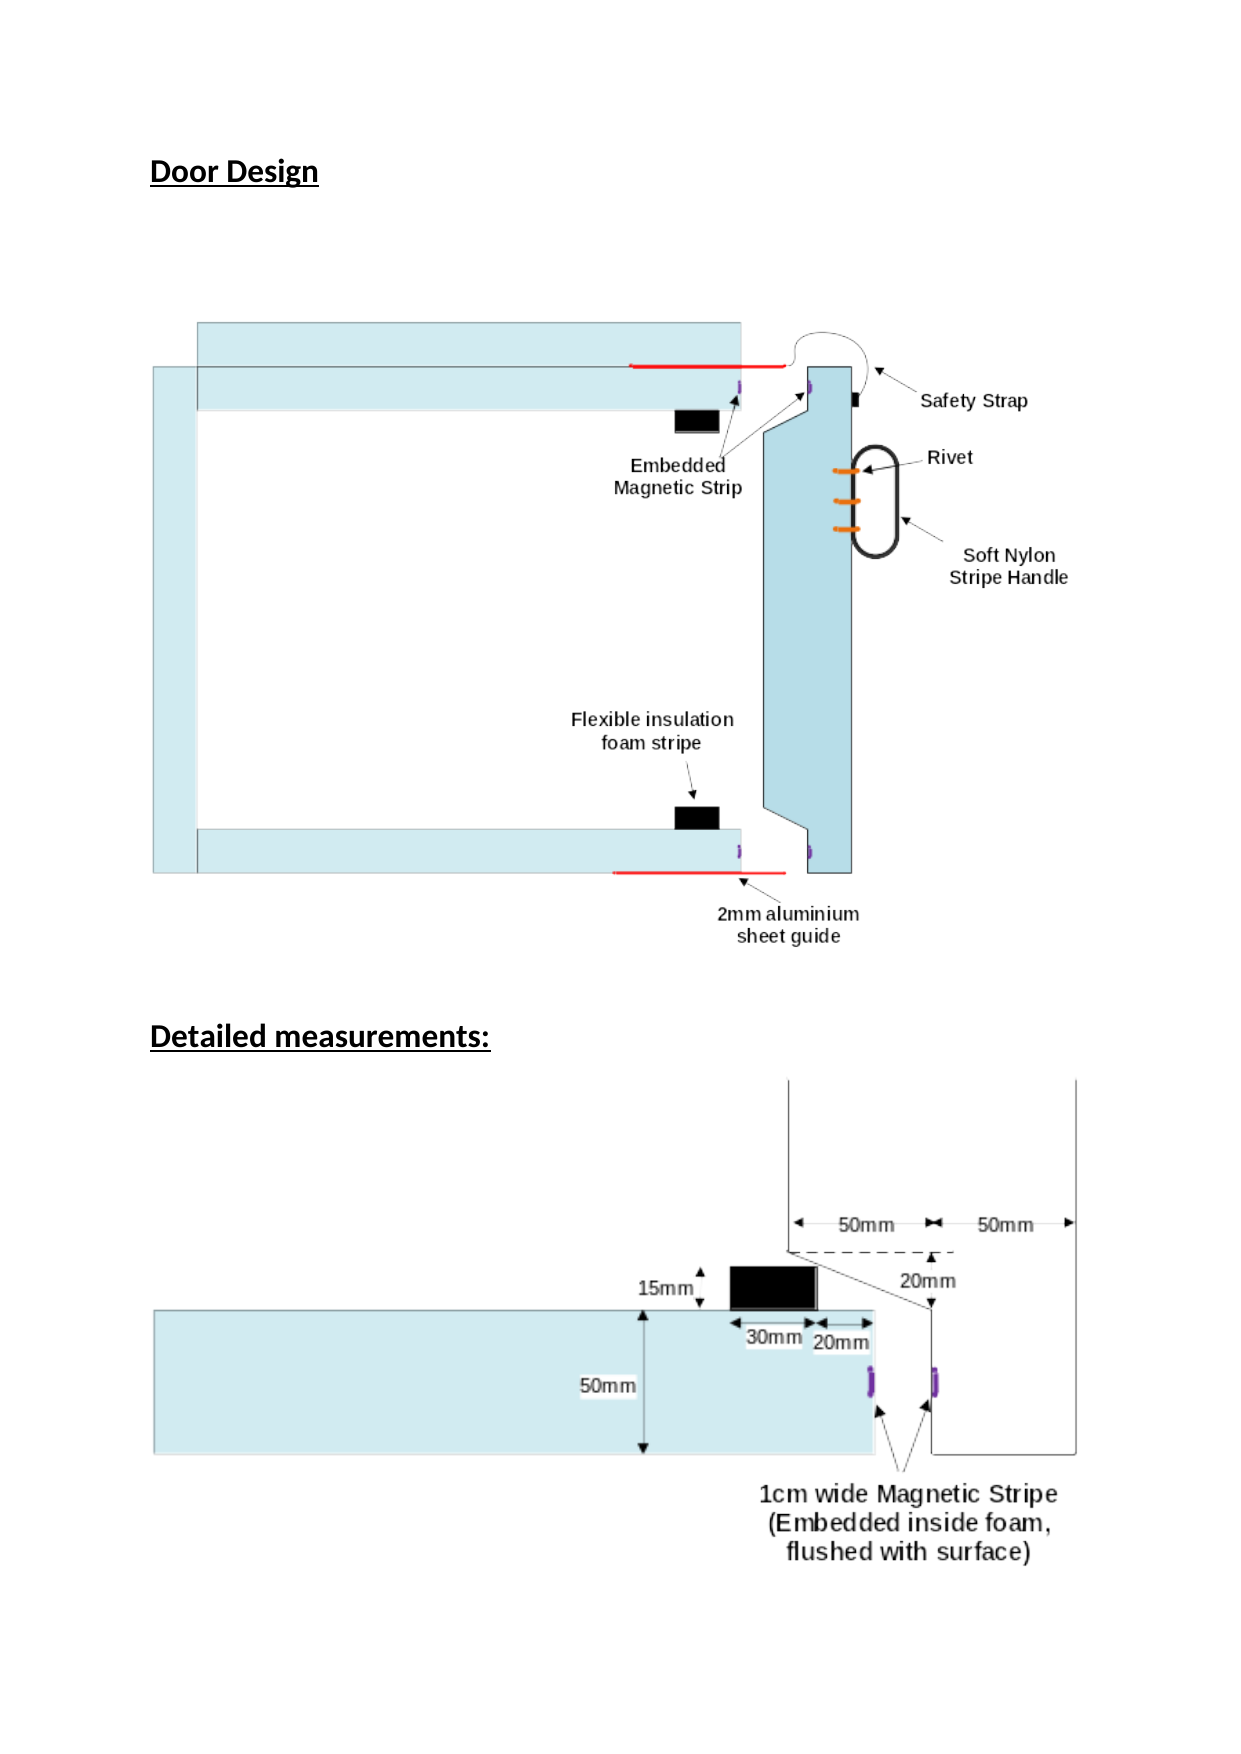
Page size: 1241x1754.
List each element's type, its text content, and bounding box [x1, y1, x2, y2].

text Door Design [150, 150, 1090, 191]
text Detailed measurements: [150, 1015, 1090, 1056]
